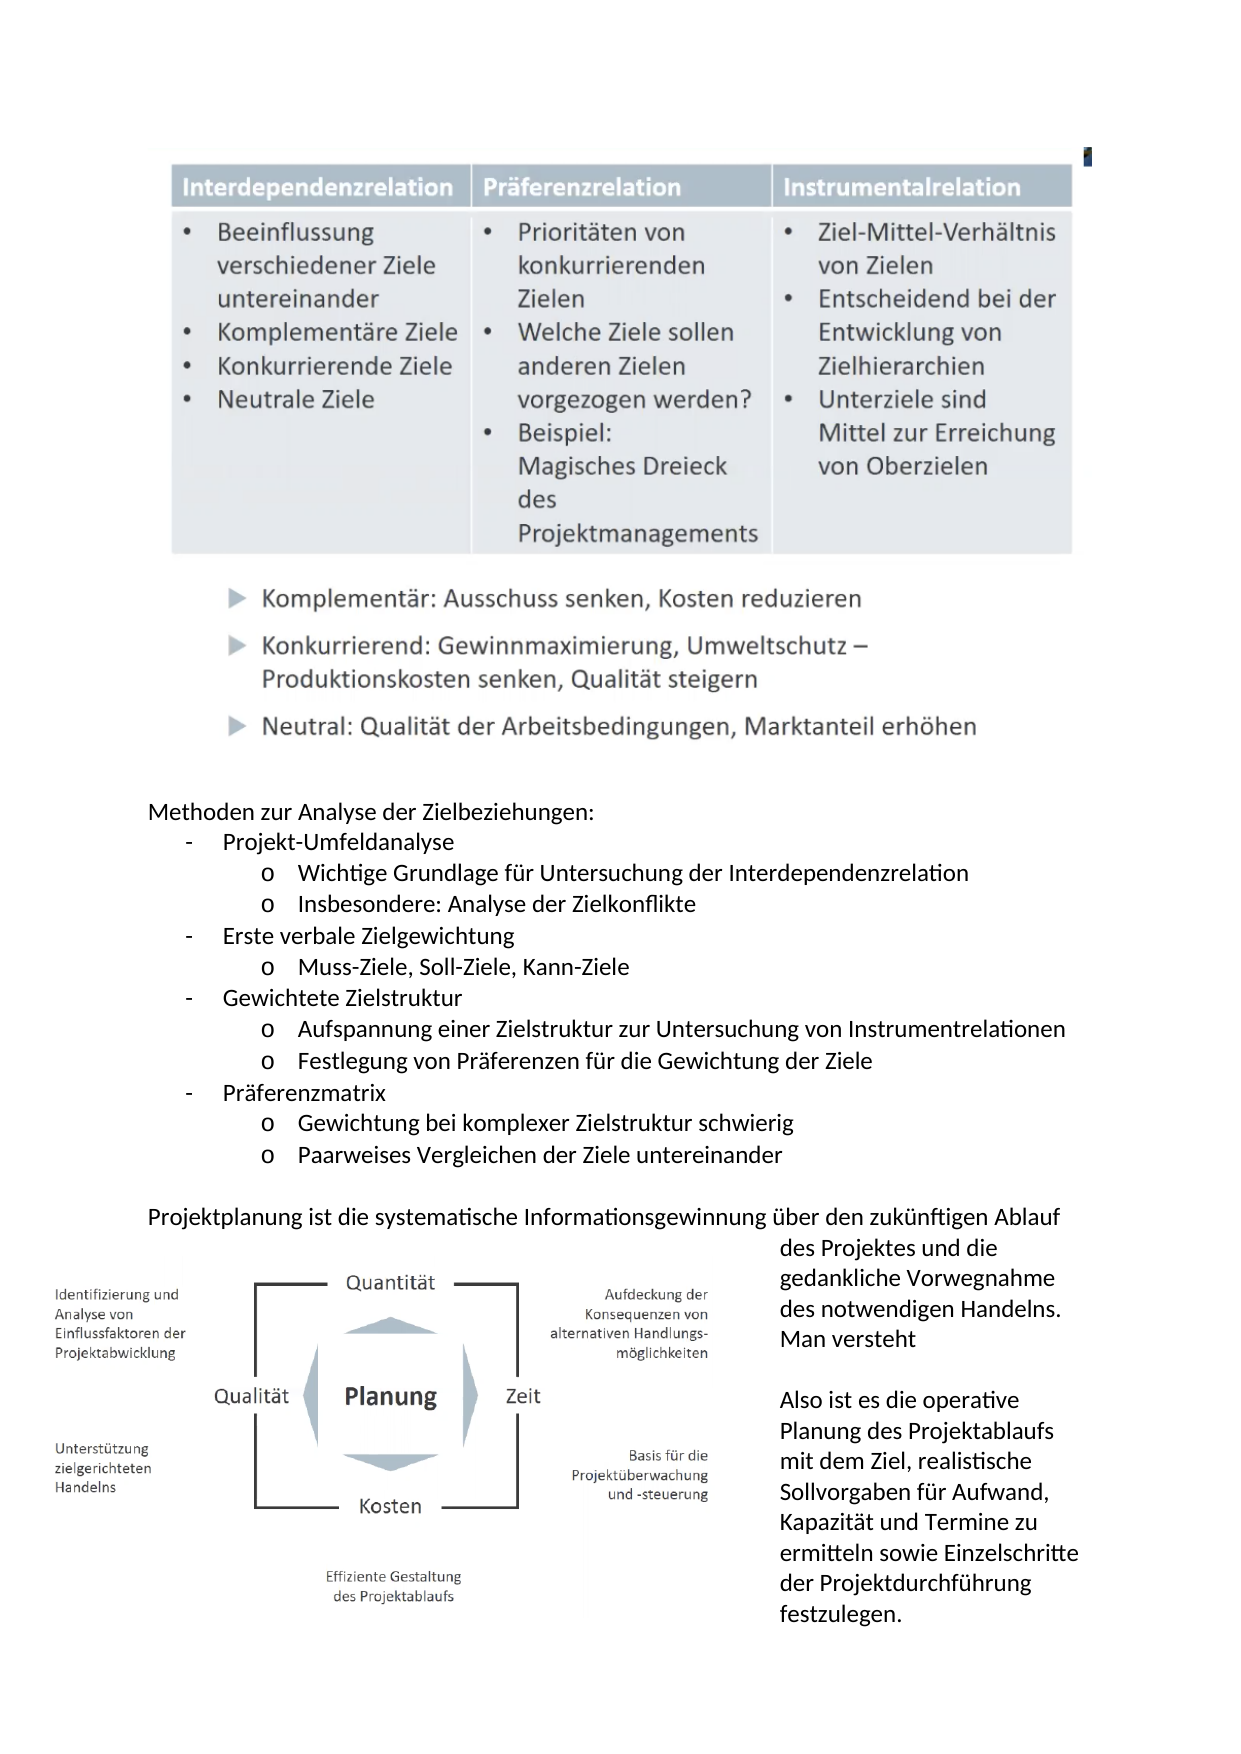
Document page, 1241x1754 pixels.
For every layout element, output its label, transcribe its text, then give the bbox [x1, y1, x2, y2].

list Muss-Ziele, Soll-Ziele, Kann-Ziele [260, 951, 1093, 983]
list Aufspannung einer Zielstruktur zur Untersuchung von Instrumentrelationen [260, 1013, 1093, 1045]
list Gewichtung bei komplexer Zielstruktur schwierig [260, 1107, 1093, 1139]
list Insbesondere: Analyse der Zielkonflikte [260, 888, 1093, 920]
picture [147, 147, 1092, 796]
list Projekt-Umfeldanalyse [185, 826, 1093, 857]
text Methoden zur Analyse der Zielbeziehungen: [148, 796, 1093, 826]
text Projektplanung ist die systematische Informationsgewinnung über den zukünftigen Ablauf des Projektes und die gedankliche Vorwegnahme des notwendigen Handelns. Man versteht [148, 1201, 1093, 1354]
list Wichtige Grundlage für Untersuchung der Interdependenzrelation [260, 857, 1093, 888]
list Festlegung von Präferenzen für die Gewichtung der Ziele [260, 1045, 1093, 1077]
list Gewichtete Zielstruktur [185, 983, 1093, 1013]
list Präferenzmatrix [185, 1077, 1093, 1107]
list Erste verbale Zielgewichtung [185, 920, 1093, 951]
list Paarweises Vergleichen der Ziele untereinander [260, 1139, 1093, 1171]
text Also ist es die operative Planung des Projektablaufs mit dem Ziel, realistische Sollvorgaben für Aufwand, Kapazität und Termine zu ermitteln sowie Einzelschritte der Projektdurchführung festzulegen. [148, 1384, 1093, 1628]
picture [21, 1256, 761, 1618]
